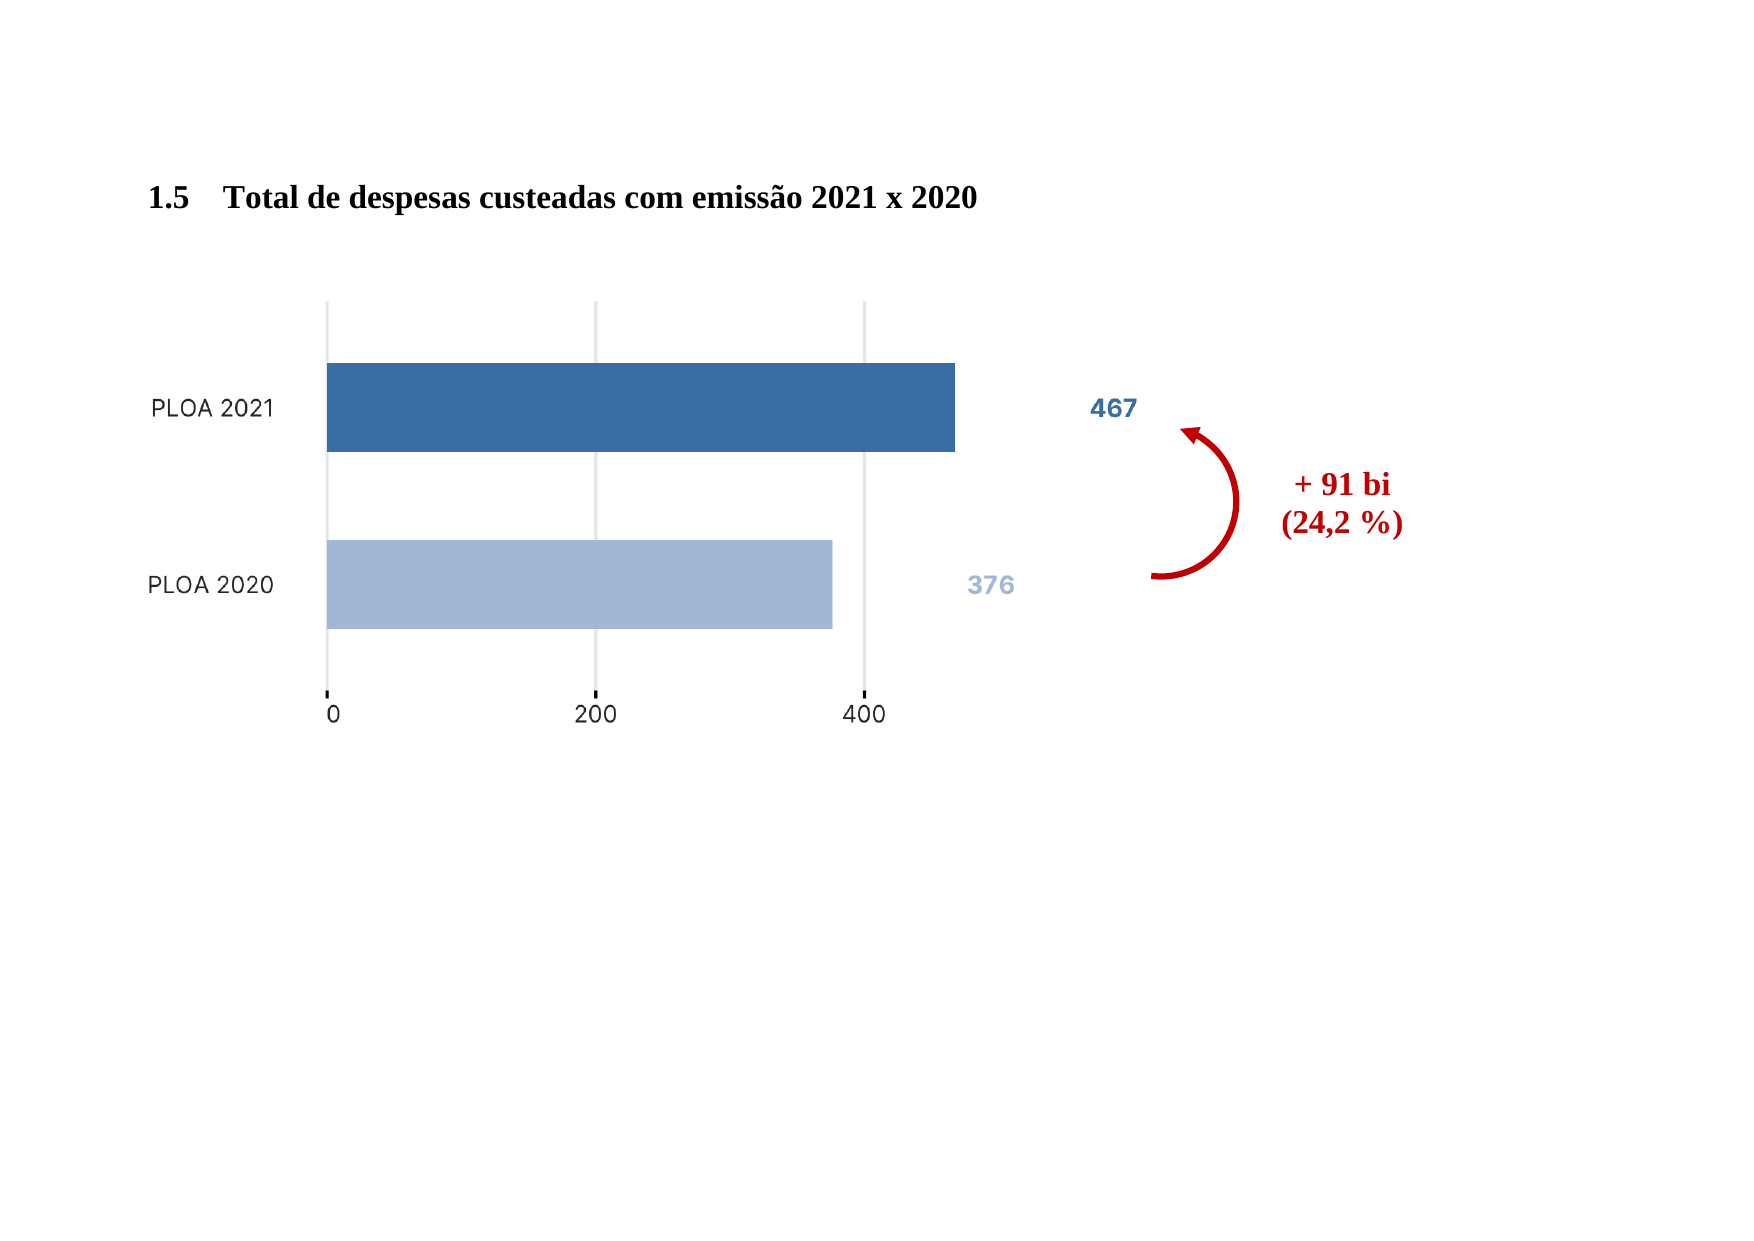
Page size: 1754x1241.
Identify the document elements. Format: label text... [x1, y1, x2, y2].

picture [147, 301, 1211, 727]
subtitle Total de despesas custeadas com emissão 2021 x 2020 [148, 177, 1606, 216]
